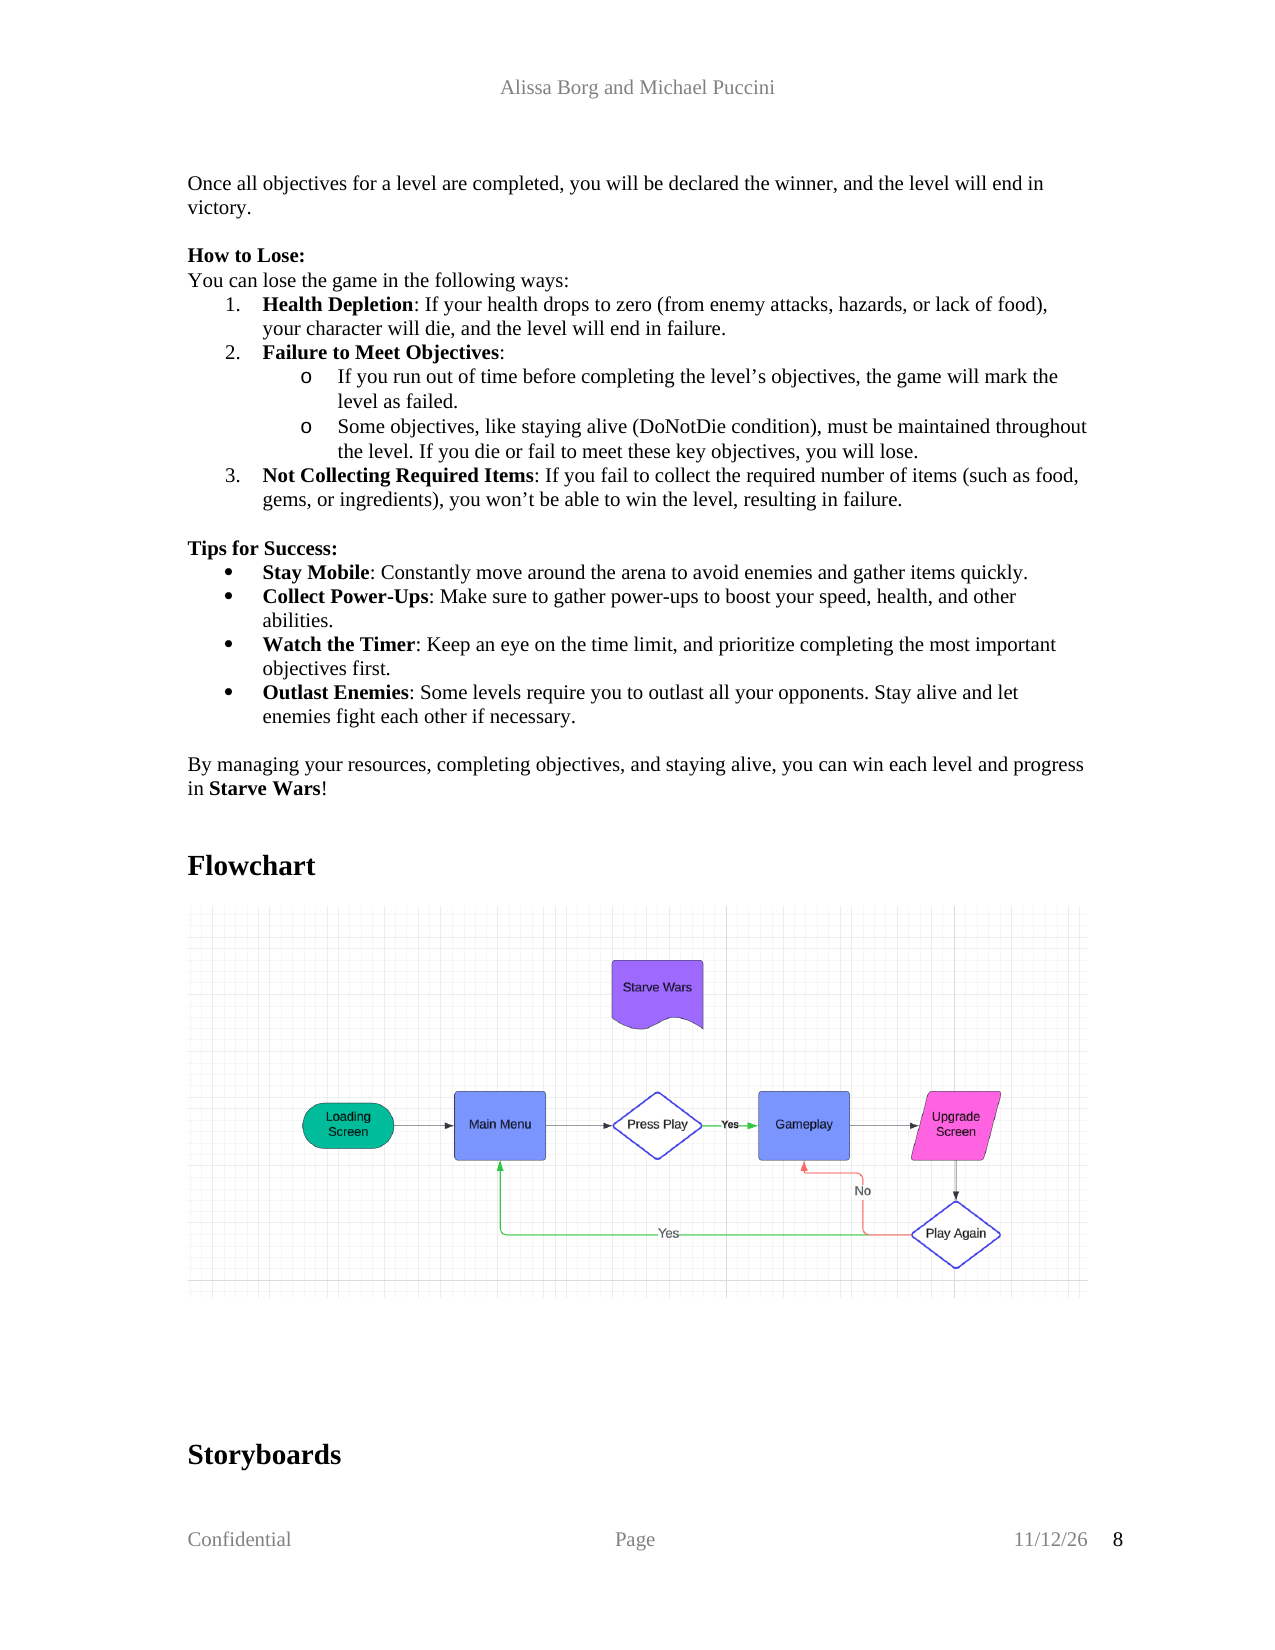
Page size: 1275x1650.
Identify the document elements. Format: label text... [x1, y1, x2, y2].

text Once all objectives for a level are completed, you will be declared the winner, and the level will end in victory. [187, 171, 1087, 219]
subtitle Storyboards [187, 1437, 1087, 1470]
text By managing your resources, completing objectives, and staying alive, you can win each level and progress in Starve Wars! [187, 752, 1087, 800]
list Health Depletion: If your health drops to zero (from enemy attacks, hazards, or lack of food), your character will die, and the level will end in failure. [225, 292, 1087, 340]
picture [187, 906, 1088, 1298]
list Not Collecting Required Items: If you fail to collect the required number of items (such as food, gems, or ingredients), you won’t be able to win the level, resulting in failure. [225, 463, 1087, 511]
text How to Lose: [187, 243, 1087, 267]
list Collect Power-Ups: Make sure to gather power-ups to boost your speed, health, and other abilities. [225, 584, 1087, 632]
text Tips for Success: [187, 536, 1087, 559]
list Some objectives, like staying alive (DoNotDie condition), must be maintained throughout the level. If you die or fail to meet these key objectives, you will lose. [300, 413, 1087, 463]
text You can lose the game in the following ways: [187, 267, 1087, 292]
list Watch the Timer: Keep an eye on the time limit, and prioritize completing the most important objectives first. [225, 632, 1087, 680]
subtitle Flowchart [187, 848, 1087, 882]
list Stay Mobile: Constantly move around the arena to avoid enemies and gather items quickly. [225, 559, 1087, 584]
list Failure to Meet Objectives: [225, 340, 1087, 364]
list If you run out of time before completing the level’s objectives, the game will mark the level as failed. [300, 364, 1087, 413]
list Outlast Enemies: Some levels require you to outlast all your opponents. Stay alive and let enemies fight each other if necessary. [225, 680, 1087, 728]
